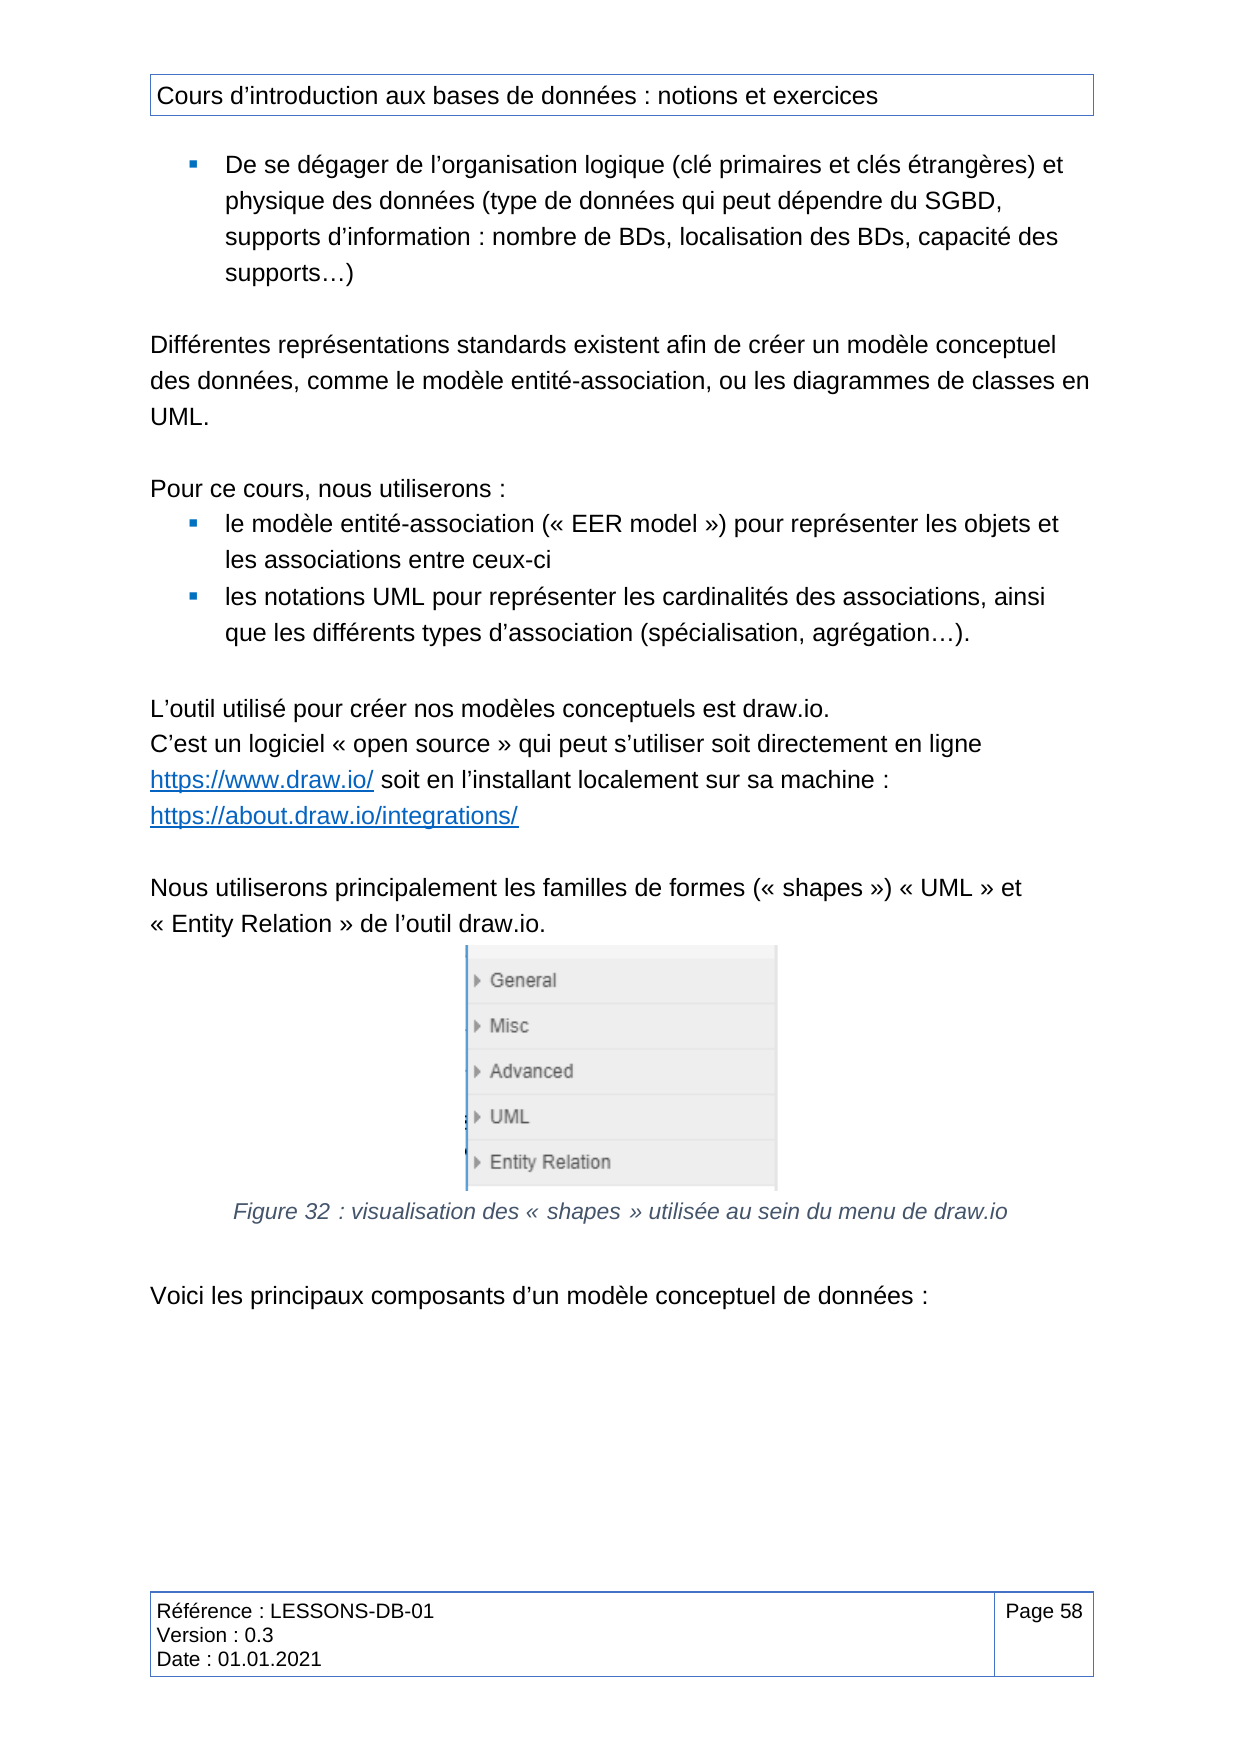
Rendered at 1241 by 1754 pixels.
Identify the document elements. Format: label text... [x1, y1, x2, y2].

list les notations UML pour représenter les cardinalités des associations, ainsi que les différents types d’association (spécialisation, agrégation…). [187, 581, 1093, 646]
list le modèle entité-association (« EER model ») pour représenter les objets et les associations entre ceux-ci [187, 509, 1093, 574]
text C’est un logiciel « open source » qui peut s’utiliser soit directement en ligne https://www.draw.io/ soit en l’installant localement sur sa machine : https://about.draw.io/integrations/ [150, 729, 1093, 830]
list De se dégager de l’organisation logique (clé primaires et clés étrangères) et physique des données (type de données qui peut dépendre du SGBD, supports d’information : nombre de BDs, localisation des BDs, capacité des supports…) [187, 150, 1093, 287]
text Nous utiliserons principalement les familles de formes (« shapes ») « UML » et « Entity Relation » de l’outil draw.io. [150, 873, 1093, 938]
text Pour ce cours, nous utiliserons : [150, 473, 1093, 502]
text Différentes représentations standards existent afin de créer un modèle conceptuel des données, comme le modèle entité-association, ou les diagrammes de classes en UML. [150, 330, 1093, 430]
text L’outil utilisé pour créer nos modèles conceptuels est draw.io. [150, 693, 1093, 722]
text Voici les principaux composants d’un modèle conceptuel de données : [150, 1281, 1093, 1309]
picture [465, 945, 778, 1191]
